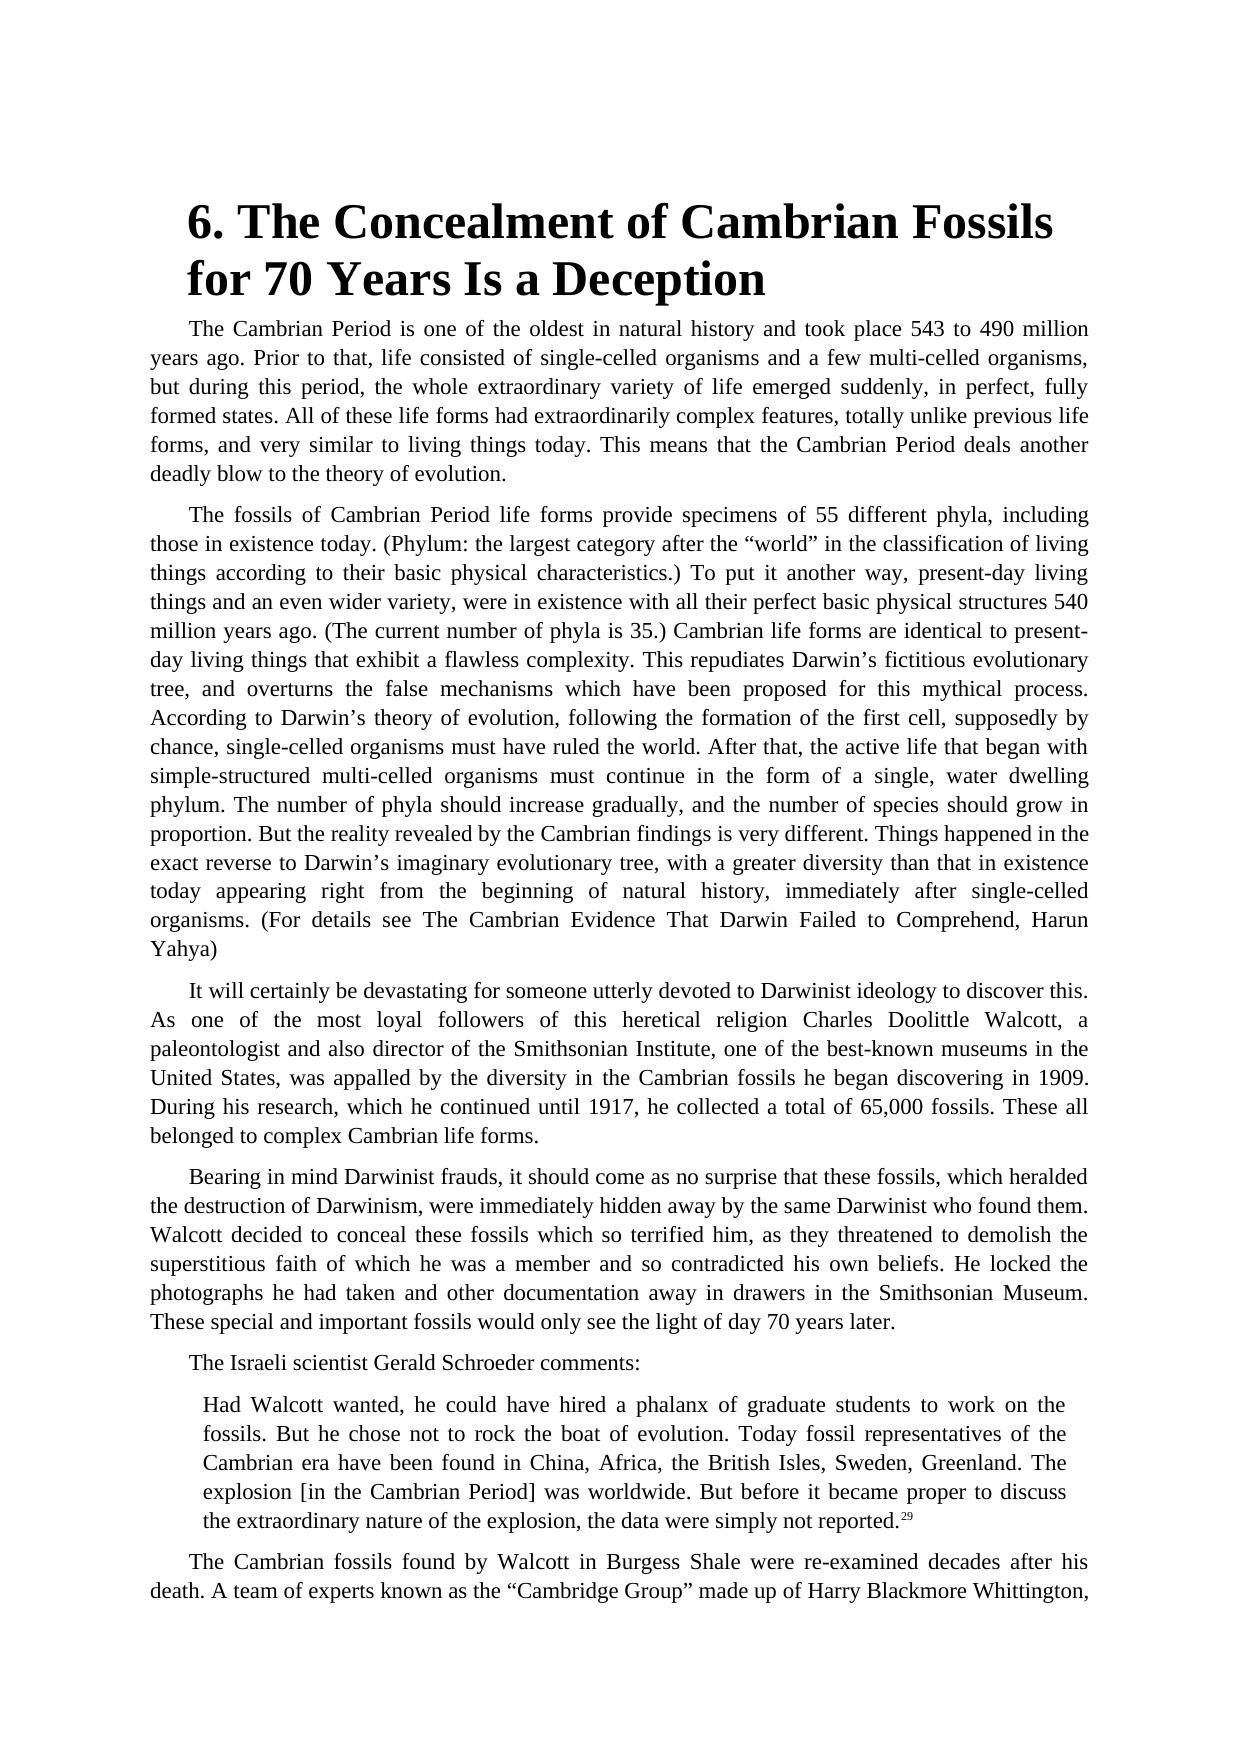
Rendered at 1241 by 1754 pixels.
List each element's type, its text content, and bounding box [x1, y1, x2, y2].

text The Cambrian Period is one of the oldest in natural history and took place 543 to 490 million years ago. Prior to that, life consisted of single-celled organisms and a few multi-celled organisms, but during this period, the whole extraordinary variety of life emerged suddenly, in perfect, fully formed states. All of these life forms had extraordinarily complex features, totally unlike previous life forms, and very similar to living things today. This means that the Cambrian Period deals another deadly blow to the theory of evolution. [150, 315, 1090, 486]
text The Israeli scientist Gerald Schroeder comments: [150, 1349, 1090, 1376]
text The fossils of Cambrian Period life forms provide specimens of 55 different phyla, including those in existence today. (Phylum: the largest category after the “world” in the classification of living things according to their basic physical characteristics.) To put it another way, present-day living things and an even wider variety, were in existence with all their perfect basic physical structures 540 million years ago. (The current number of phyla is 35.) Cambrian life forms are identical to present-day living things that exhibit a flawless complexity. This repudiates Darwin’s fictitious evolutionary tree, and overturns the false mechanisms which have been proposed for this mythical process. According to Darwin’s theory of evolution, following the formation of the first cell, supposedly by chance, single-celled organisms must have ruled the world. After that, the active life that began with simple-structured multi-celled organisms must continue in the form of a single, water dwelling phylum. The number of phyla should increase gradually, and the number of species should grow in proportion. But the reality revealed by the Cambrian findings is very different. Things happened in the exact reverse to Darwin’s imaginary evolutionary tree, with a greater diversity than that in existence today appearing right from the beginning of natural history, immediately after single-celled organisms. (For details see The Cambrian Evidence That Darwin Failed to Comprehend, Harun Yahya) [150, 501, 1090, 962]
text Bearing in mind Darwinist frauds, it should come as no surprise that these fossils, which heralded the destruction of Darwinism, were immediately hidden away by the same Darwinist who found them. Walcott decided to conceal these fossils which so terrified him, as they threatened to demolish the superstitious faith of which he was a member and so contradicted his own beliefs. He locked the photographs he had taken and other documentation away in drawers in the Smithsonian Museum. These special and important fossils would only see the light of day 70 years later. [150, 1163, 1090, 1334]
text 6. The Concealment of Cambrian Fossils for 70 Years Is a Deception [187, 191, 1090, 306]
text It will certainly be devastating for someone utterly devoted to Darwinist ideology to discover this. As one of the most loyal followers of this heretical religion Charles Doolittle Walcott, a paleontologist and also director of the Smithsonian Institute, one of the best-known museums in the United States, was appalled by the diversity in the Cambrian fossils he began discovering in 1909. During his research, which he continued until 1917, he collected a total of 65,000 fossils. These all belonged to complex Cambrian life forms. [150, 977, 1090, 1148]
text Had Walcott wanted, he could have hired a phalanx of graduate students to work on the fossils. But he chose not to rock the boat of evolution. Today fossil representatives of the Cambrian era have been found in China, Africa, the British Isles, Sweden, Greenland. The explosion [in the Cambrian Period] was worldwide. But before it became proper to discuss the extraordinary nature of the explosion, the data were simply not reported.29 [203, 1391, 1068, 1533]
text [150, 1548, 1090, 1603]
